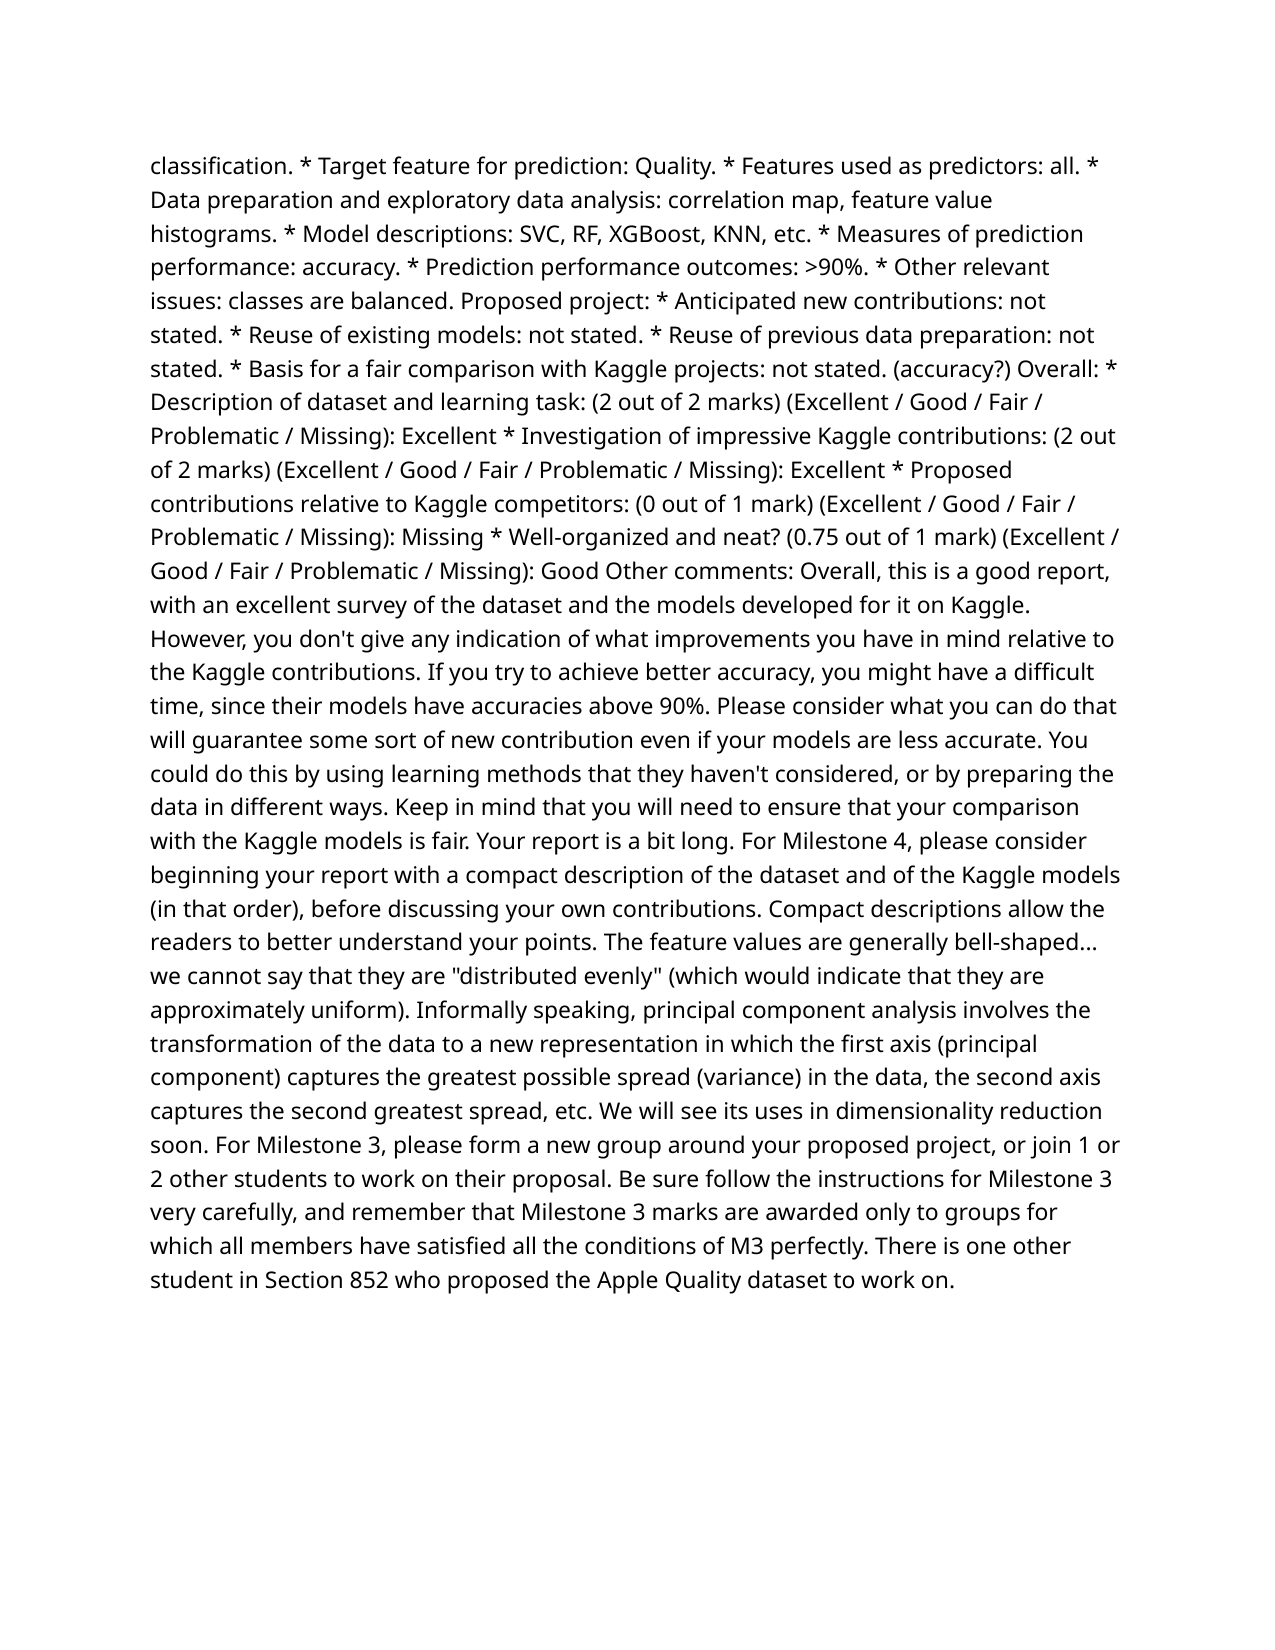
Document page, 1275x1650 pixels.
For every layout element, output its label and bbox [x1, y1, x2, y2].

text [150, 150, 1125, 1295]
